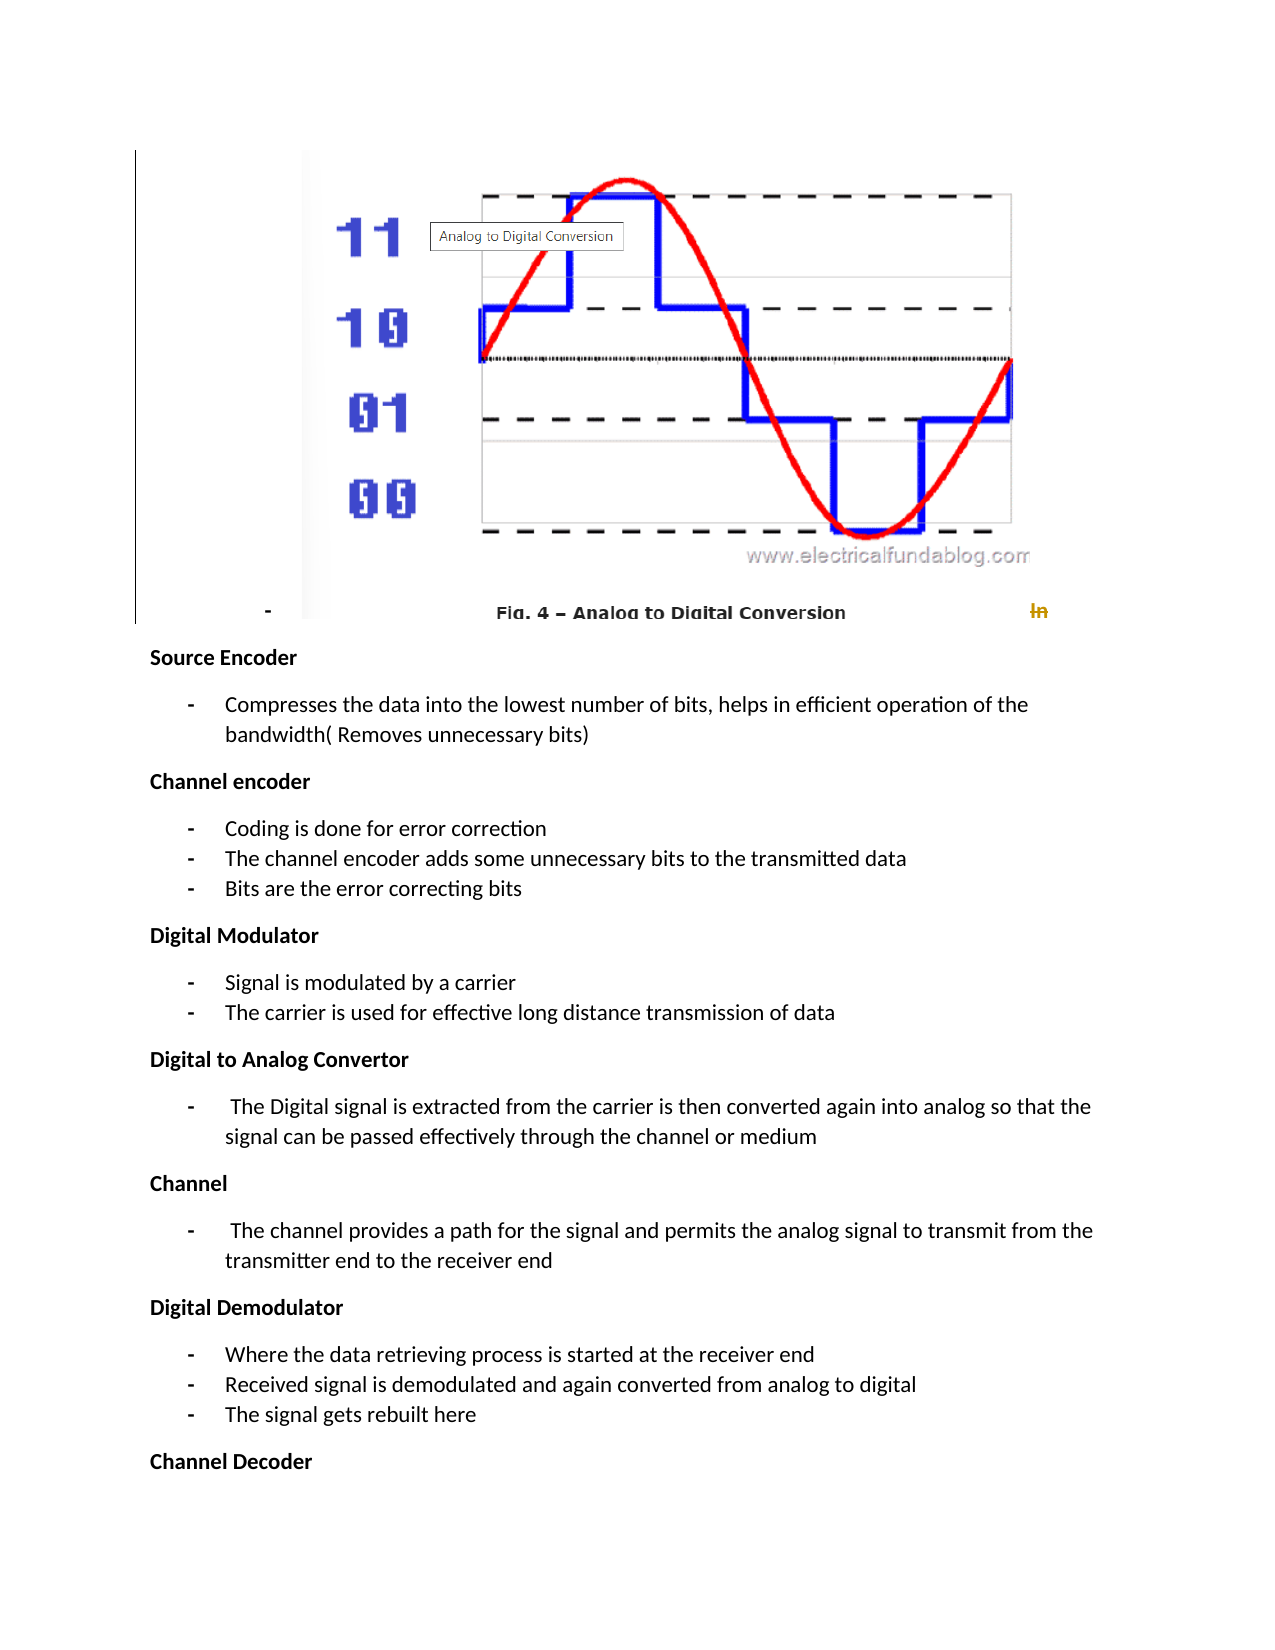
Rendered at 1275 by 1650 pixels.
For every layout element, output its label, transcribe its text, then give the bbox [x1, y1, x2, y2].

list Bits are the error correcting bits [187, 874, 1125, 902]
picture [301, 150, 1030, 619]
text Digital Demodulator [150, 1293, 1125, 1321]
text Digital to Analog Convertor [150, 1045, 1125, 1073]
list Compresses the data into the lowest number of bits, helps in efficient operation of the bandwidth( Removes unnecessary bits) [187, 690, 1125, 748]
list The signal gets rebuilt here [187, 1400, 1125, 1428]
text Source Encoder [150, 643, 1125, 671]
text Channel Decoder [150, 1447, 1125, 1475]
list The channel provides a path for the signal and permits the analog signal to transmit from the transmitter end to the receiver end [187, 1216, 1125, 1274]
list Signal is modulated by a carrier [187, 968, 1125, 996]
list The carrier is used for effective long distance transmission of data [187, 998, 1125, 1026]
list Coding is done for error correction [187, 814, 1125, 842]
list Where the data retrieving process is started at the receiver end [187, 1340, 1125, 1368]
text Channel [150, 1169, 1125, 1197]
text Channel encoder [150, 767, 1125, 795]
list Received signal is demodulated and again converted from analog to digital [187, 1370, 1125, 1398]
list The channel encoder adds some unnecessary bits to the transmitted data [187, 844, 1125, 872]
list The Digital signal is extracted from the carrier is then converted again into analog so that the signal can be passed effectively through the channel or medium [187, 1092, 1125, 1150]
text Digital Modulator [150, 921, 1125, 949]
